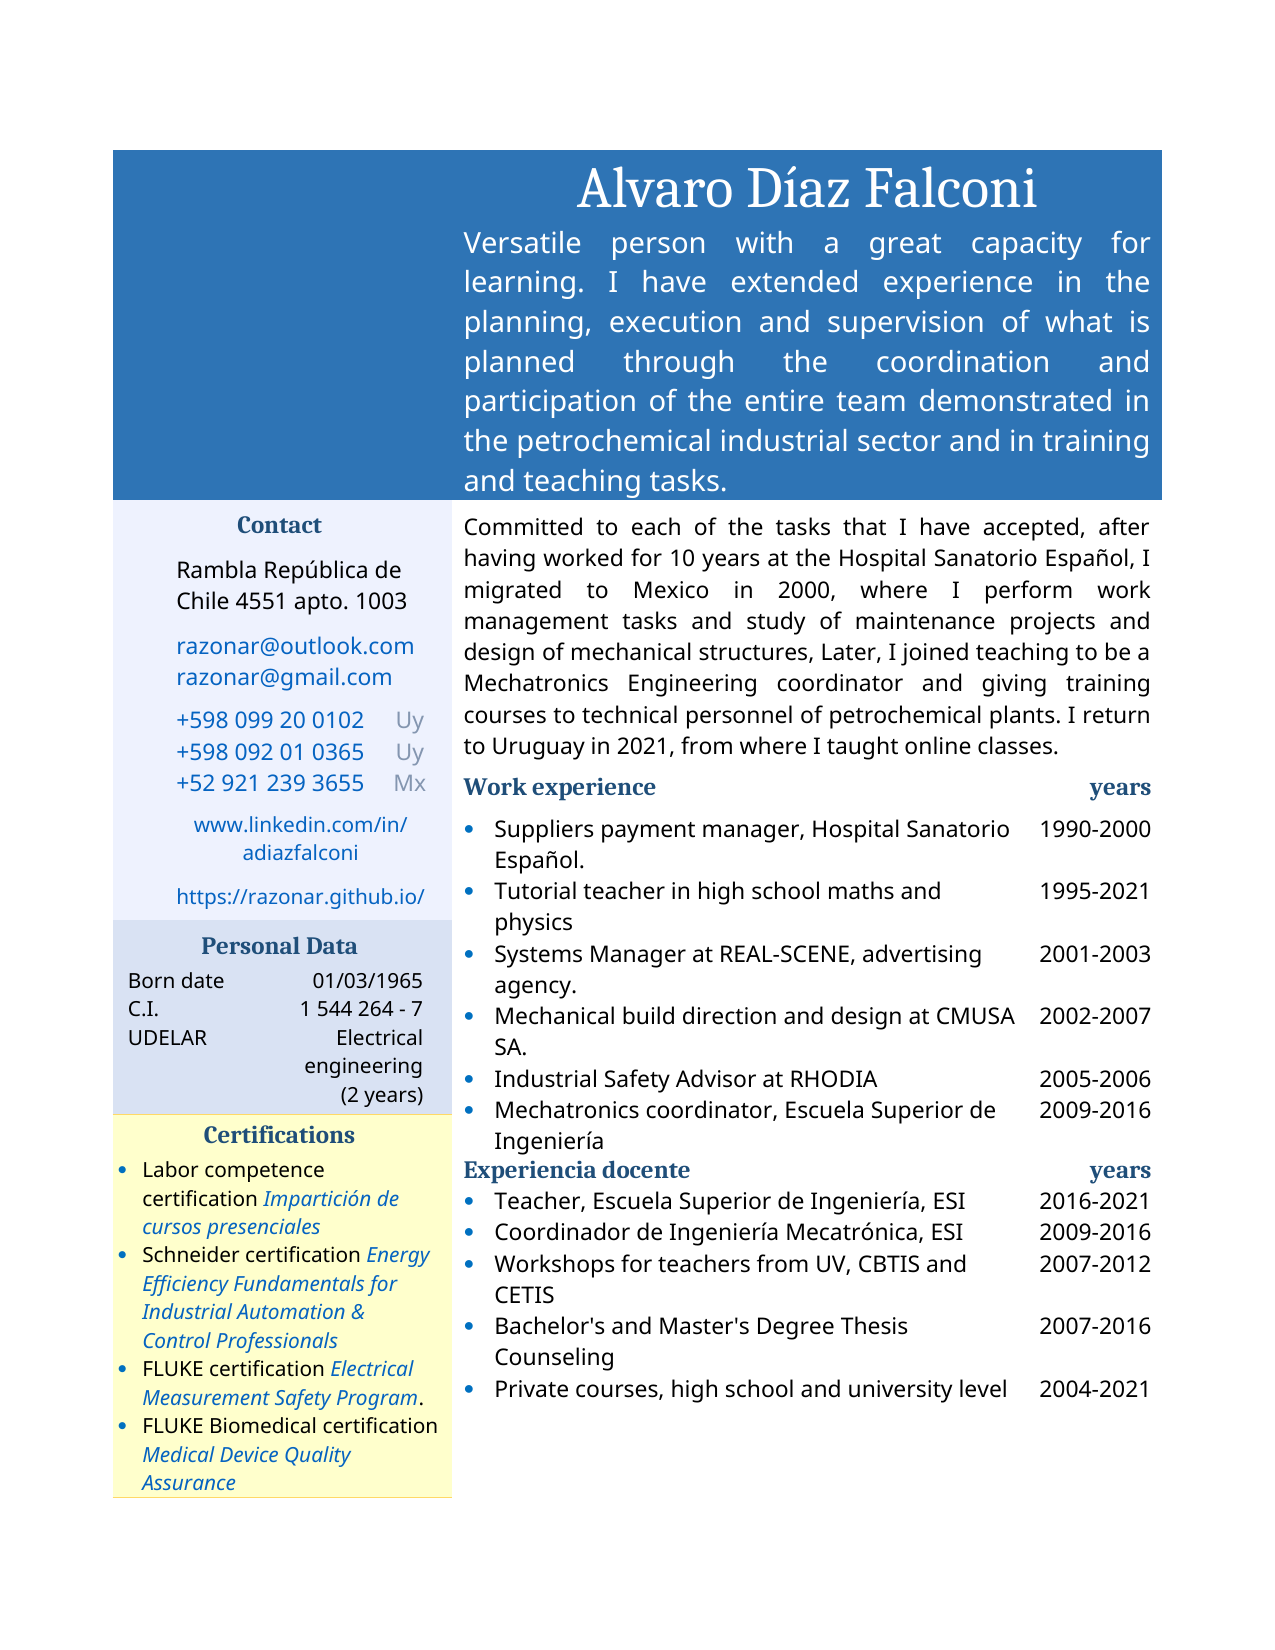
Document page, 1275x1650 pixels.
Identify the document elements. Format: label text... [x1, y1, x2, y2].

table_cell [452, 500, 1162, 1498]
table_header Alvaro Díaz Falconi Versatile person with a great capacity for learning. I have extended experience in the planning, execution and supervision of what is planned through the coordination and participation of the entire team demonstrated in the petrochemical industrial sector and in training and teaching tasks. [452, 150, 1162, 500]
table_header [113, 150, 452, 500]
